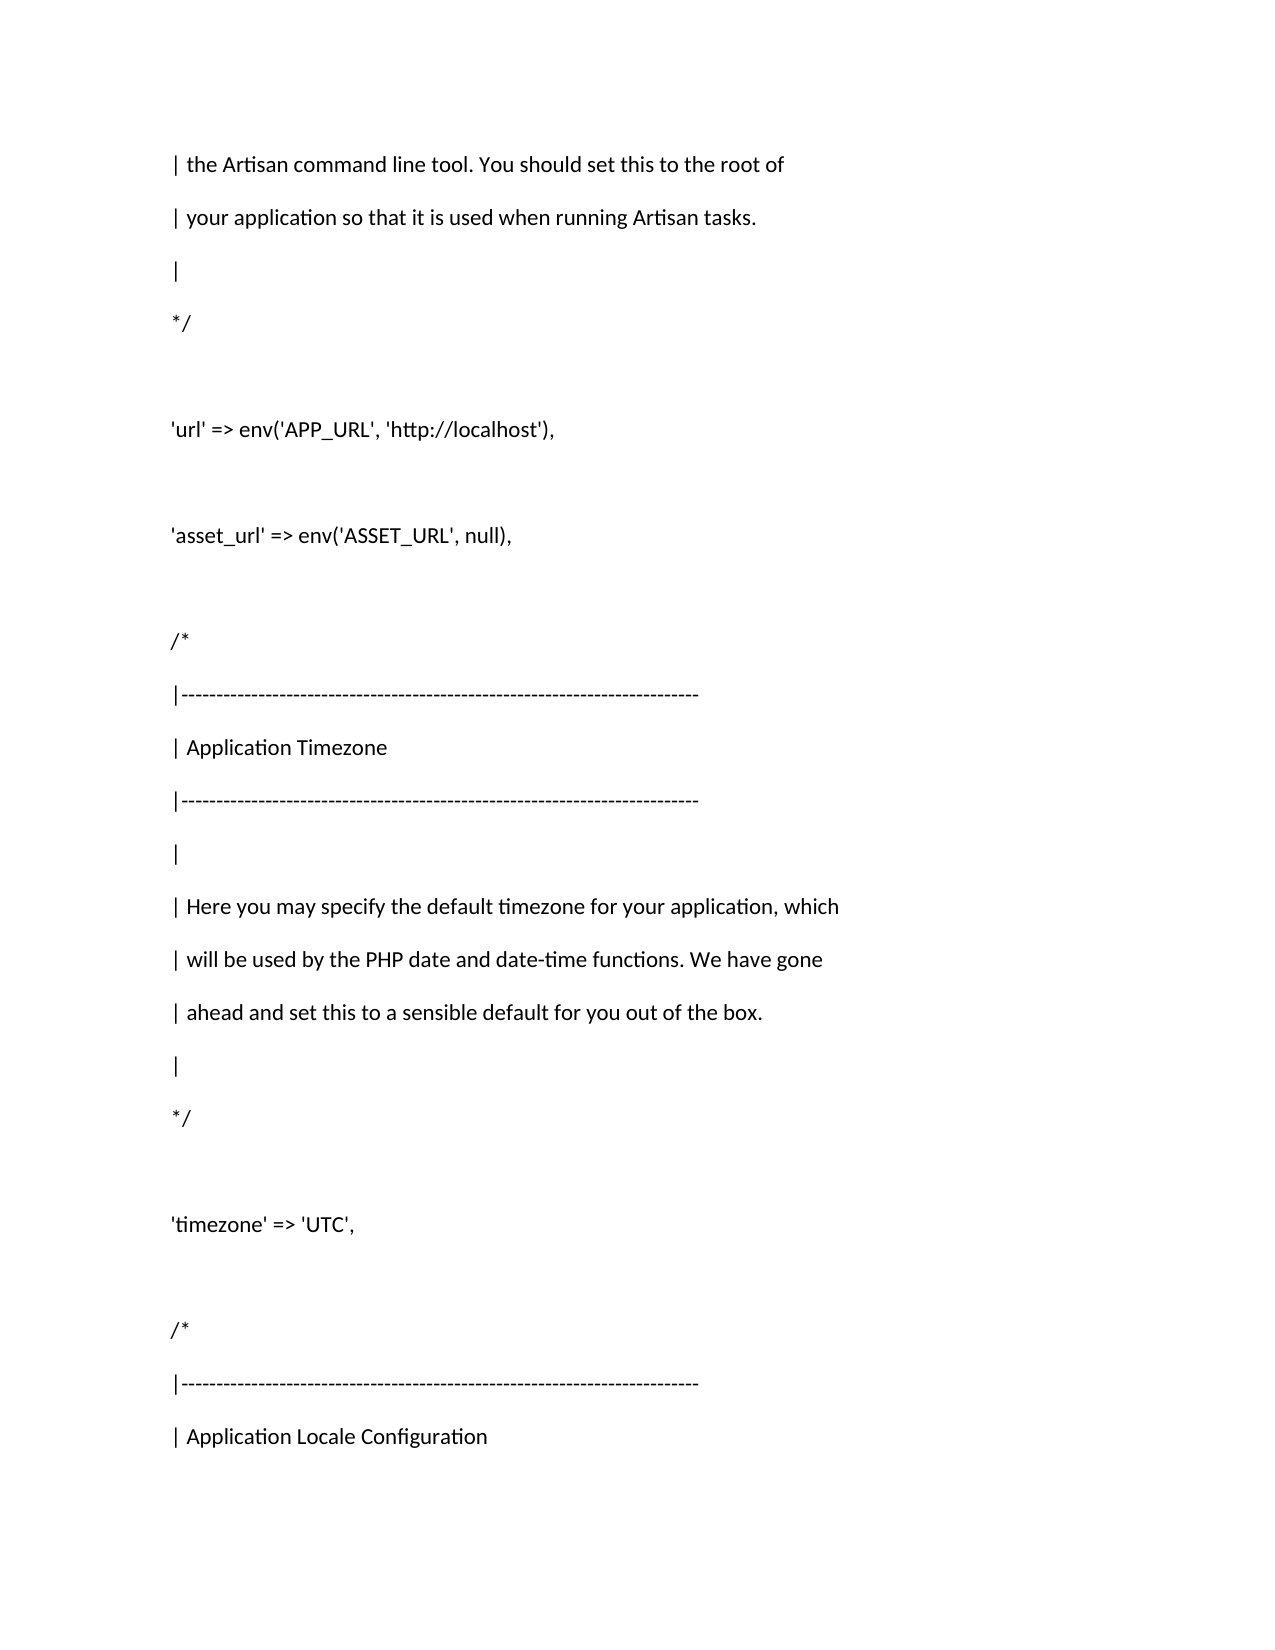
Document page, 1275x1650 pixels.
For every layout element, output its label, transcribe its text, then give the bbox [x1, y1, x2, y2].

text | the Artisan command line tool. You should set this to the root of [150, 150, 1125, 178]
text | your application so that it is used when running Artisan tasks. [150, 203, 1125, 231]
text | Here you may specify the default timezone for your application, which [150, 892, 1125, 920]
text */ [150, 309, 1125, 337]
text | [150, 256, 1125, 284]
text /* [150, 1316, 1125, 1344]
text | Application Locale Configuration [150, 1422, 1125, 1451]
text /* [150, 627, 1125, 655]
text | [150, 1051, 1125, 1079]
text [150, 1369, 1125, 1397]
text | ahead and set this to a sensible default for you out of the box. [150, 998, 1125, 1026]
text 'url' => env('APP_URL', 'http://localhost'), [150, 415, 1125, 443]
text |-------------------------------------------------------------------------- [150, 680, 1125, 708]
text |-------------------------------------------------------------------------- [150, 786, 1125, 814]
text 'timezone' => 'UTC', [150, 1210, 1125, 1238]
text | [150, 839, 1125, 867]
text 'asset_url' => env('ASSET_URL', null), [150, 521, 1125, 549]
text | Application Timezone [150, 733, 1125, 761]
text */ [150, 1104, 1125, 1132]
text | will be used by the PHP date and date-time functions. We have gone [150, 945, 1125, 973]
